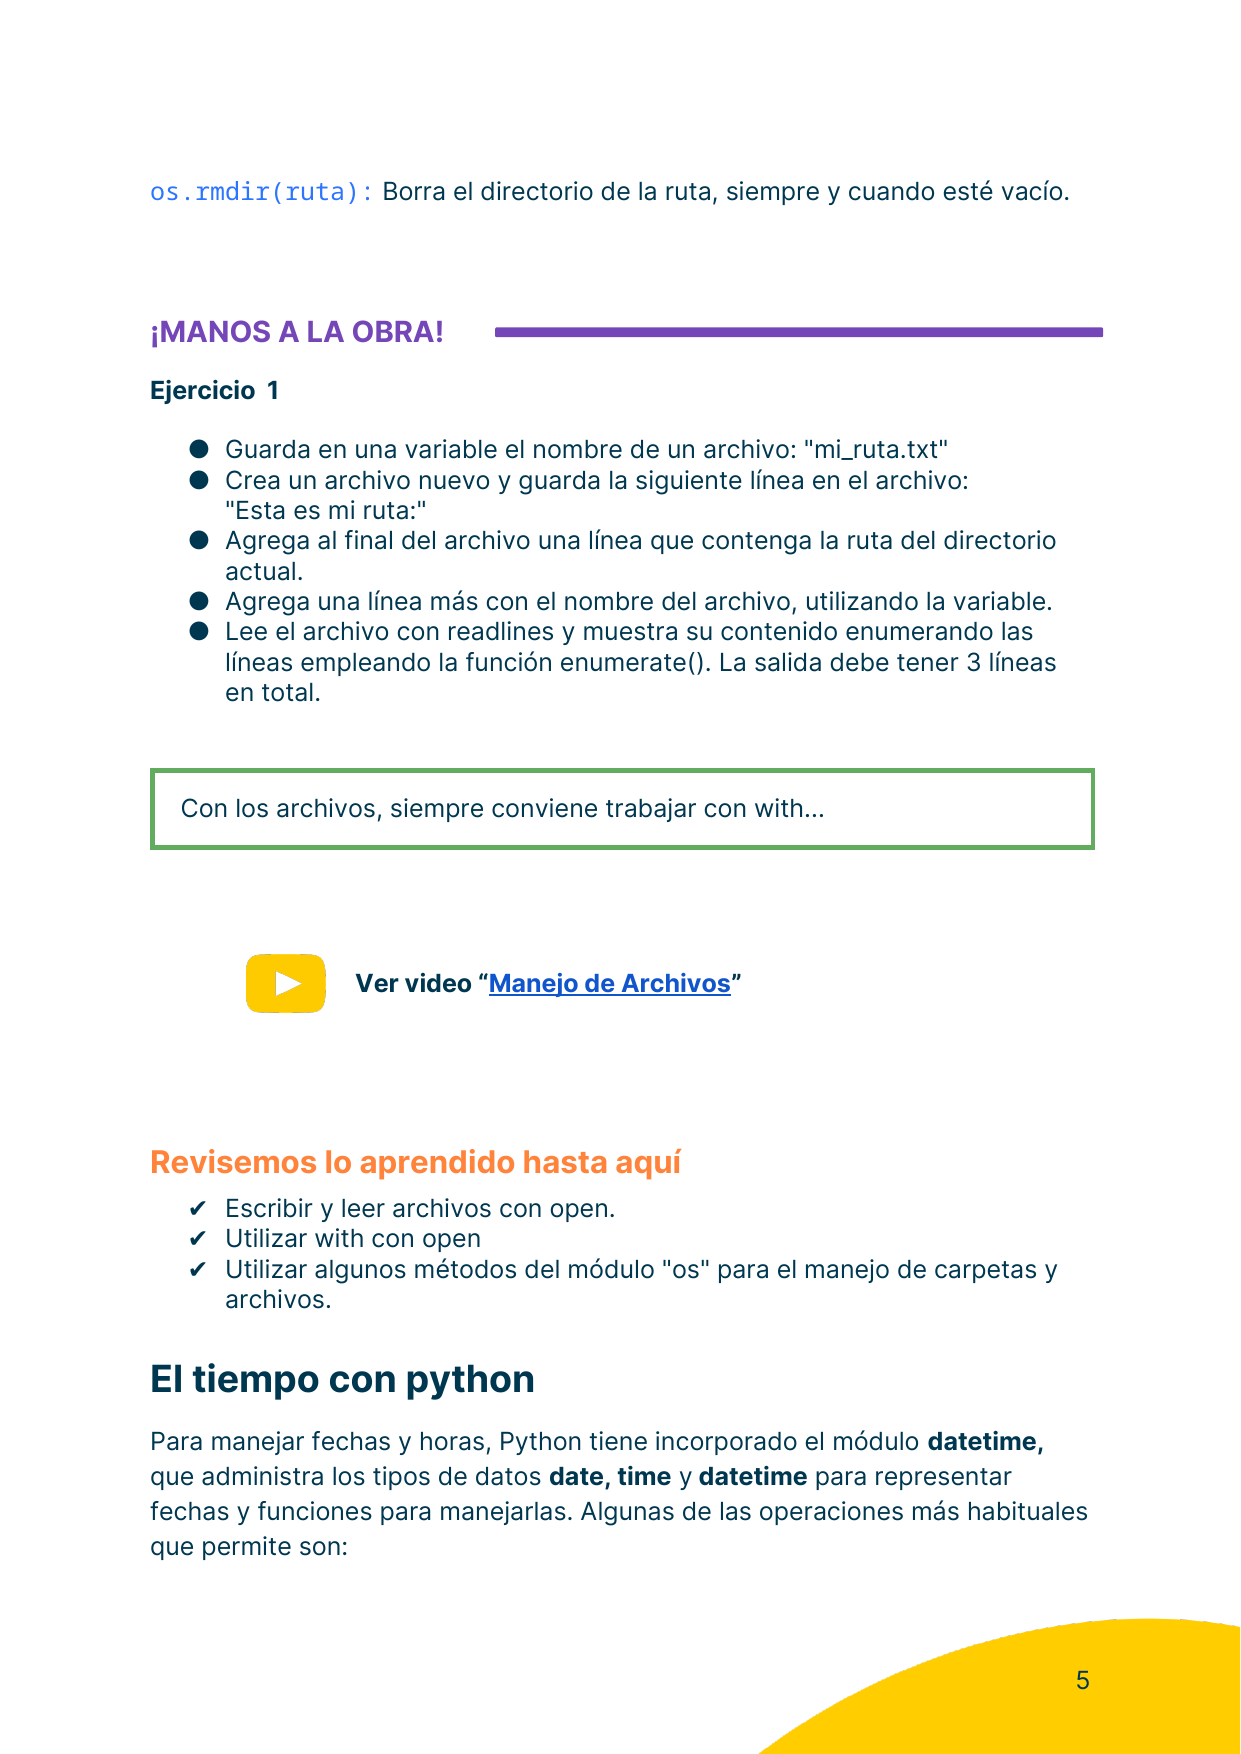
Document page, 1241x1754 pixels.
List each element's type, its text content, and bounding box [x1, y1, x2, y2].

list Crea un archivo nuevo y guarda la siguiente línea en el archivo: "Esta es mi ruta:" [187, 465, 1090, 526]
list Agrega al final del archivo una línea que contenga la ruta del directorio actual. [187, 526, 1090, 586]
text Para manejar fechas y horas, Python tiene incorporado el módulo datetime, que administra los tipos de datos date, time y datetime para representar fechas y funciones para manejarlas. Algunas de las operaciones más habituales que permite son: [150, 1426, 1090, 1561]
subtitle Revisemos lo aprendido hasta aquí [150, 1143, 1090, 1181]
subtitle El tiempo con python [150, 1356, 1090, 1401]
picture [246, 954, 326, 1013]
text os.rmdir(ruta): Borra el directorio de la ruta, siempre y cuando esté vacío. [150, 174, 1090, 208]
list Utilizar algunos métodos del módulo "os" para el manejo de carpetas y archivos. [187, 1254, 1090, 1314]
list Guarda en una variable el nombre de un archivo: "mi_ruta.txt" [187, 434, 1090, 465]
picture [557, 1618, 1241, 1754]
text ¡MANOS A LA OBRA! [150, 314, 1090, 350]
table_header Ver video “Manejo de Archivos” [347, 944, 948, 1023]
table_header Con los archivos, siempre conviene trabajar con with... [155, 773, 1091, 845]
list Lee el archivo con readlines y muestra su contenido enumerando las líneas empleando la función enumerate(). La salida debe tener 3 líneas en total. [187, 616, 1090, 707]
text Ejercicio 1 [150, 375, 1090, 405]
list Agrega una línea más con el nombre del archivo, utilizando la variable. [187, 586, 1090, 616]
table_header [230, 944, 342, 1023]
list Escribir y leer archivos con open. [187, 1193, 1090, 1223]
list Utilizar with con open [187, 1223, 1090, 1254]
